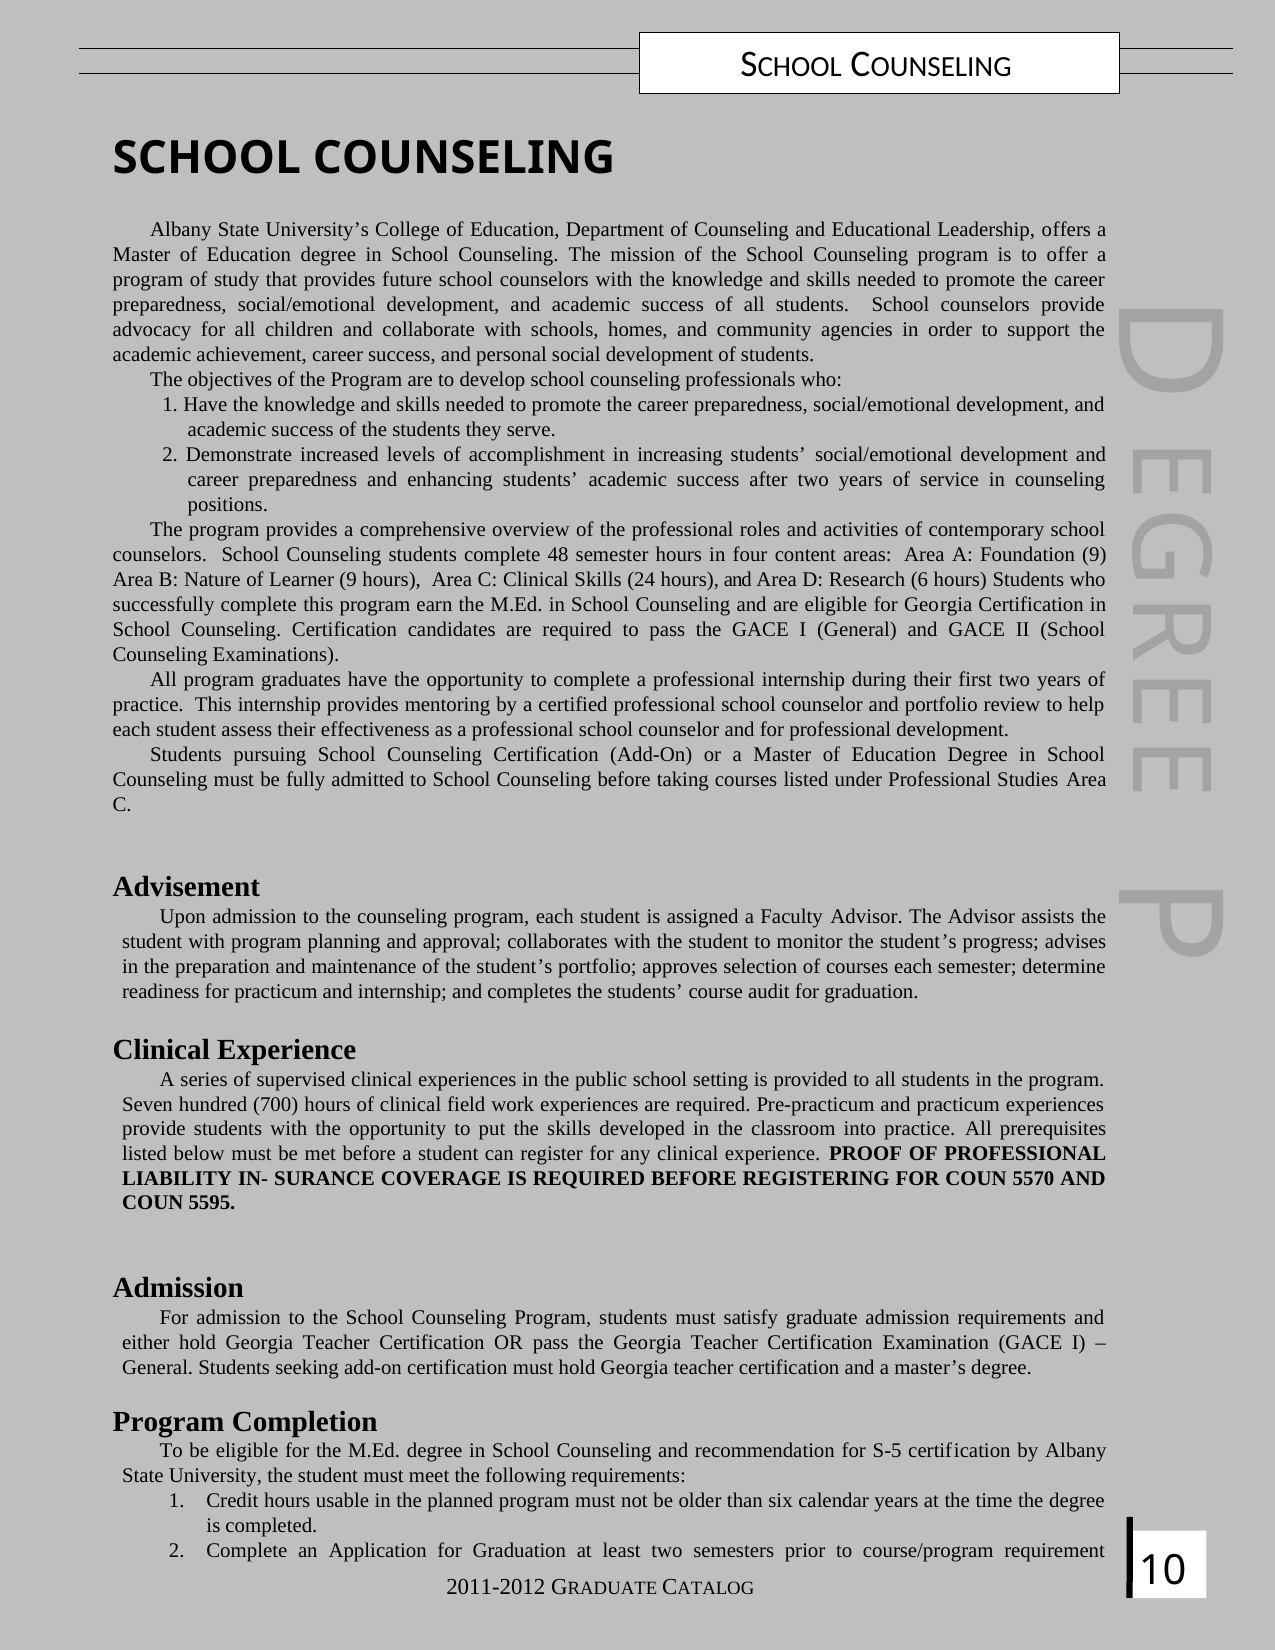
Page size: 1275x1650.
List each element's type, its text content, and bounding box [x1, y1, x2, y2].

subtitle Clinical Experience [112, 1032, 1106, 1066]
subtitle Advisement [112, 869, 1106, 902]
text Upon admission to the counseling program, each student is assigned a Faculty Advisor. The Advisor assists the student with program planning and approval; collaborates with the student to monitor the student’s progress; advises in the preparation and maintenance of the student’s portfolio; approves selection of courses each semester; determine readiness for practicum and internship; and completes the students’ course audit for graduation. [122, 903, 1106, 1003]
text All program graduates have the opportunity to complete a professional internship during their first two years of practice. This internship provides mentoring by a certified professional school counselor and portfolio review to help each student assess their effectiveness as a professional school counselor and for professional development. [112, 667, 1106, 741]
text 1. Have the knowledge and skills needed to promote the career preparedness, social/emotional development, and academic success of the students they serve. [162, 392, 1106, 441]
text 2. Demonstrate increased levels of accomplishment in increasing students’ social/emotional development and career preparedness and enhancing students’ academic success after two years of service in counseling positions. [162, 442, 1106, 516]
subtitle Admission [112, 1271, 1106, 1304]
text The objectives of the Program are to develop school counseling professionals who: [112, 366, 1106, 391]
list Complete an Application for Graduation at least two semesters prior to course/program requirement completion. [169, 1538, 1106, 1562]
subtitle Program Completion [112, 1404, 1106, 1438]
text The program provides a comprehensive overview of the professional roles and activities of contemporary school counselors. School Counseling students complete 48 semester hours in four content areas: Area A: Foundation (9) Area B: Nature of Learner (9 hours), Area C: Clinical Skills (24 hours), and Area D: Research (6 hours) Students who successfully complete this program earn the M.Ed. in School Counseling and are eligible for Georgia Certification in School Counseling. Certification candidates are required to pass the GACE I (General) and GACE II (School Counseling Examinations). [112, 517, 1106, 666]
list Credit hours usable in the planned program must not be older than six calendar years at the time the degree is completed. [169, 1488, 1106, 1537]
text For admission to the School Counseling Program, students must satisfy graduate admission requirements and either hold Georgia Teacher Certification OR pass the Georgia Teacher Certification Examination (GACE I) – General. Students seeking add-on certification must hold Georgia teacher certification and a master’s degree. [122, 1305, 1106, 1379]
text Students pursuing School Counseling Certification (Add-On) or a Master of Education Degree in School Counseling must be fully admitted to School Counseling before taking courses listed under Professional Studies Area C. [112, 742, 1106, 816]
text A series of supervised clinical experiences in the public school setting is provided to all students in the program. Seven hundred (700) hours of clinical field work experiences are required. Pre-practicum and practicum experiences provide students with the opportunity to put the skills developed in the classroom into practice. All prerequisites listed below must be met before a student can register for any clinical experience. PROOF OF PROFESSIONAL LIABILITY IN- SURANCE COVERAGE IS REQUIRED BEFORE REGISTERING FOR COUN 5570 AND COUN 5595. [122, 1067, 1106, 1214]
text Albany State University’s College of Education, Department of Counseling and Educational Leadership, offers a Master of Education degree in School Counseling. The mission of the School Counseling program is to offer a program of study that provides future school counselors with the knowledge and skills needed to promote the career preparedness, social/emotional development, and academic success of all students. School counselors provide advocacy for all children and collaborate with schools, homes, and community agencies in order to support the academic achievement, career success, and personal social development of students. [112, 216, 1106, 366]
subtitle SCHOOL COUNSELING [112, 124, 1125, 187]
list To be eligible for the M.Ed. degree in School Counseling and recommendation for S-5 certification by Albany State University, the student must meet the following requirements: [122, 1438, 1106, 1487]
